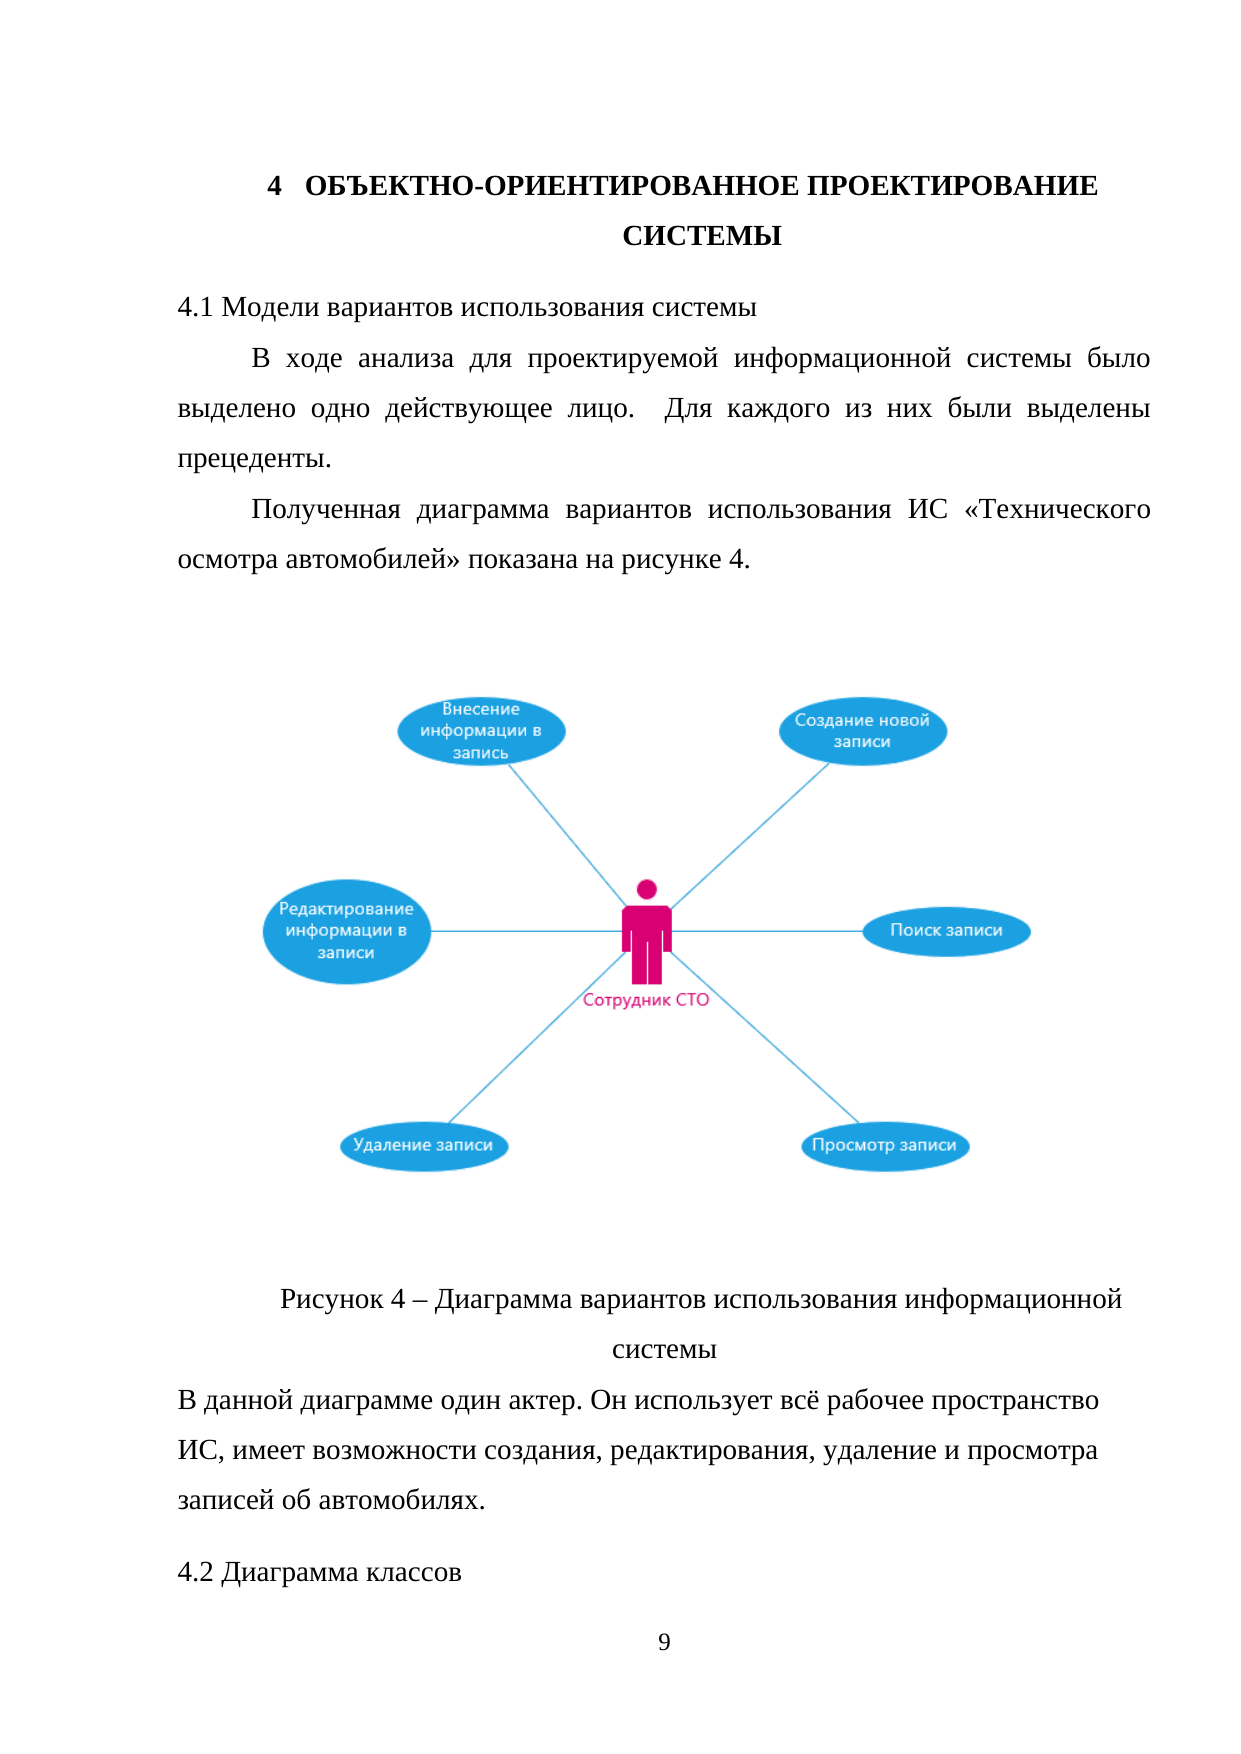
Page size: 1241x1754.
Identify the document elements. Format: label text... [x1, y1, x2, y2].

subtitle 4.2 Диаграмма классов [177, 1554, 1152, 1587]
picture [177, 641, 1152, 1268]
text Полученная диаграмма вариантов использования ИС «Технического осмотра автомобилей» показана на рисунке 4. [177, 491, 1152, 575]
text В ходе анализа для проектируемой информационной системы было выделено одно действующее лицо. Для каждого из них были выделены прецеденты. [177, 340, 1152, 474]
text В данной диаграмме один актер. Он использует всё рабочее пространство ИС, имеет возможности создания, редактирования, удаление и просмотра записей об автомобилях. [177, 1382, 1152, 1516]
subtitle 4.1 Модели вариантов использования системы [177, 289, 1152, 323]
text Рисунок 4 – Диаграмма вариантов использования информационной системы [177, 1281, 1152, 1365]
subtitle Объектно-ориентированное проектирование системы [215, 168, 1152, 252]
